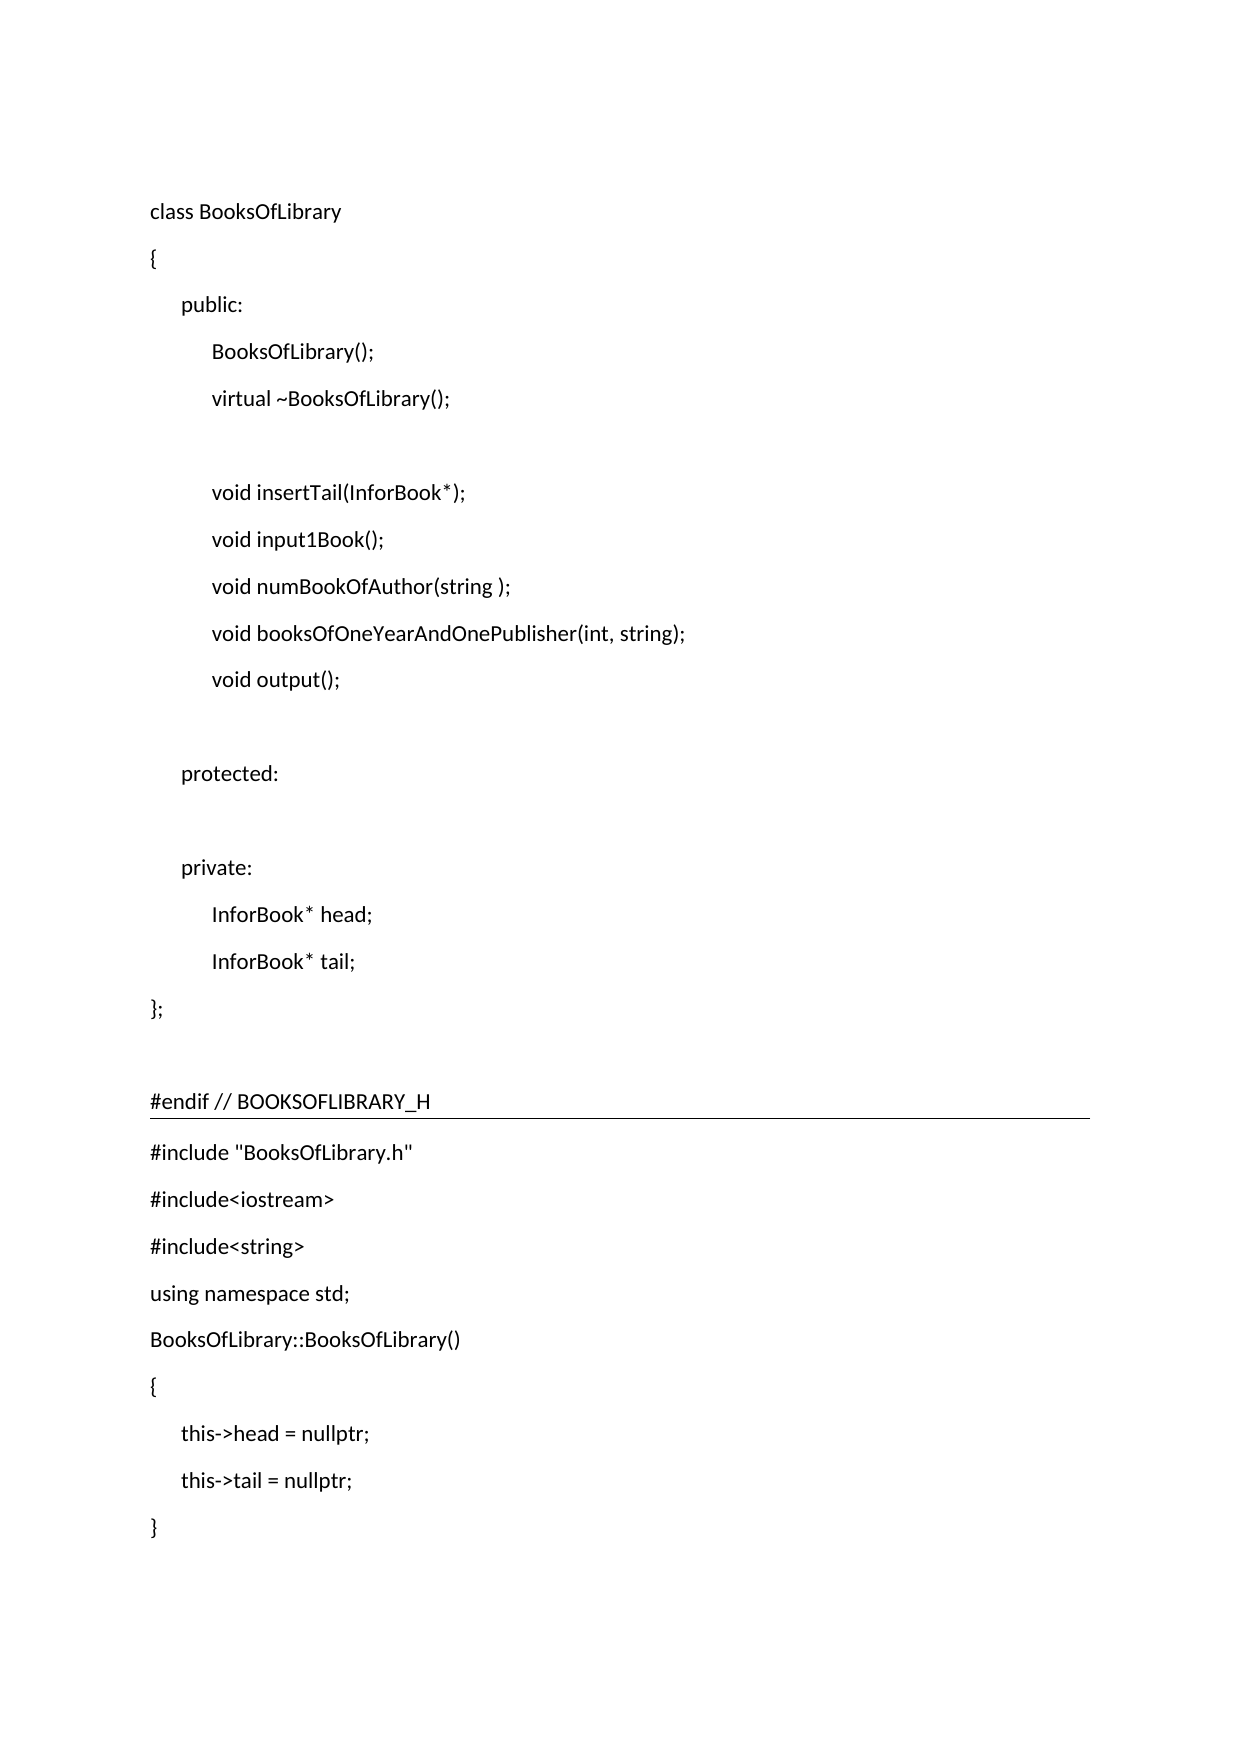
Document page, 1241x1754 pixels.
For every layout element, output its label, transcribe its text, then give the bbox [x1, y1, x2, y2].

text { [150, 244, 1090, 272]
text InforBook* head; [150, 900, 1090, 928]
text #endif // BOOKSOFLIBRARY_H [150, 1087, 1090, 1118]
text void booksOfOneYearAndOnePublisher(int, string); [150, 619, 1090, 647]
text void input1Book(); [150, 525, 1090, 553]
text } [150, 1513, 1090, 1541]
text { [150, 1372, 1090, 1400]
text public: [150, 291, 1090, 319]
text void numBookOfAuthor(string ); [150, 572, 1090, 600]
text #include<string> [150, 1232, 1090, 1260]
text BooksOfLibrary::BooksOfLibrary() [150, 1326, 1090, 1353]
text this->tail = nullptr; [150, 1466, 1090, 1494]
text this->head = nullptr; [150, 1419, 1090, 1447]
text private: [150, 853, 1090, 881]
text }; [150, 994, 1090, 1022]
text virtual ~BooksOfLibrary(); [150, 384, 1090, 412]
text void output(); [150, 666, 1090, 694]
text using namespace std; [150, 1279, 1090, 1307]
text protected: [150, 759, 1090, 787]
text #include<iostream> [150, 1185, 1090, 1213]
text #include "BooksOfLibrary.h" [150, 1138, 1090, 1166]
text void insertTail(InforBook*); [150, 478, 1090, 506]
text class BooksOfLibrary [150, 197, 1090, 225]
text BooksOfLibrary(); [150, 337, 1090, 366]
text InforBook* tail; [150, 947, 1090, 975]
